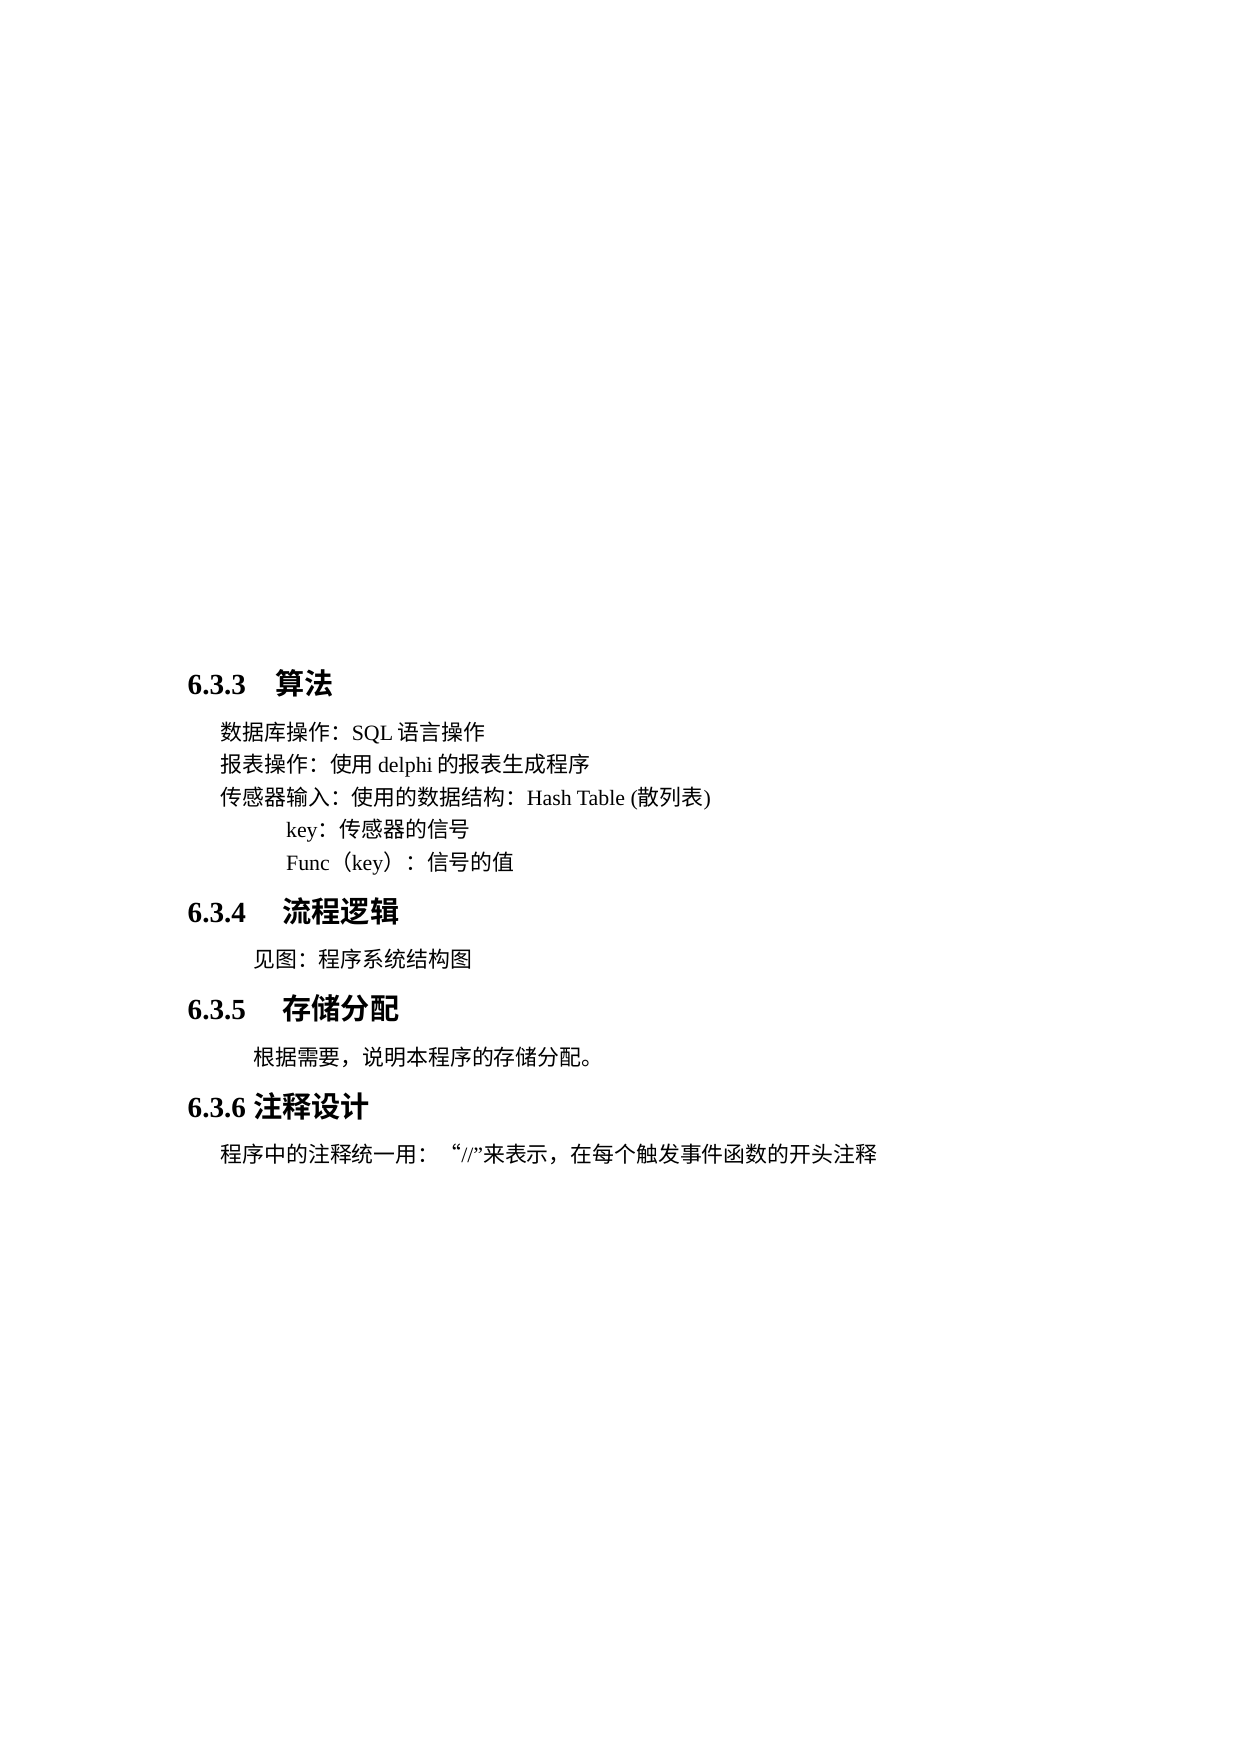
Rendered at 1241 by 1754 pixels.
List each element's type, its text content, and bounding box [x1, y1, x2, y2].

text 程序中的注释统一用：“//”来表示，在每个触发事件函数的开头注释 [187, 1137, 1053, 1169]
text 见图：程序系统结构图 [209, 942, 1053, 974]
text 6.3.5 存储分配 [187, 974, 1053, 1039]
text Func（key）：信号的值 [187, 844, 1053, 877]
text key：传感器的信号 [187, 812, 1053, 844]
text 6.3.6 注释设计 [187, 1072, 1053, 1137]
text 报表操作：使用delphi的报表生成程序 [187, 747, 1053, 779]
text 6.3.4 流程逻辑 [187, 877, 1053, 942]
text 6.3.3 算法 [187, 649, 1053, 714]
text 根据需要，说明本程序的存储分配。 [209, 1039, 1053, 1072]
text 数据库操作：SQL语言操作 [187, 714, 1053, 747]
text 传感器输入：使用的数据结构：Hash Table (散列表) [187, 779, 1053, 812]
